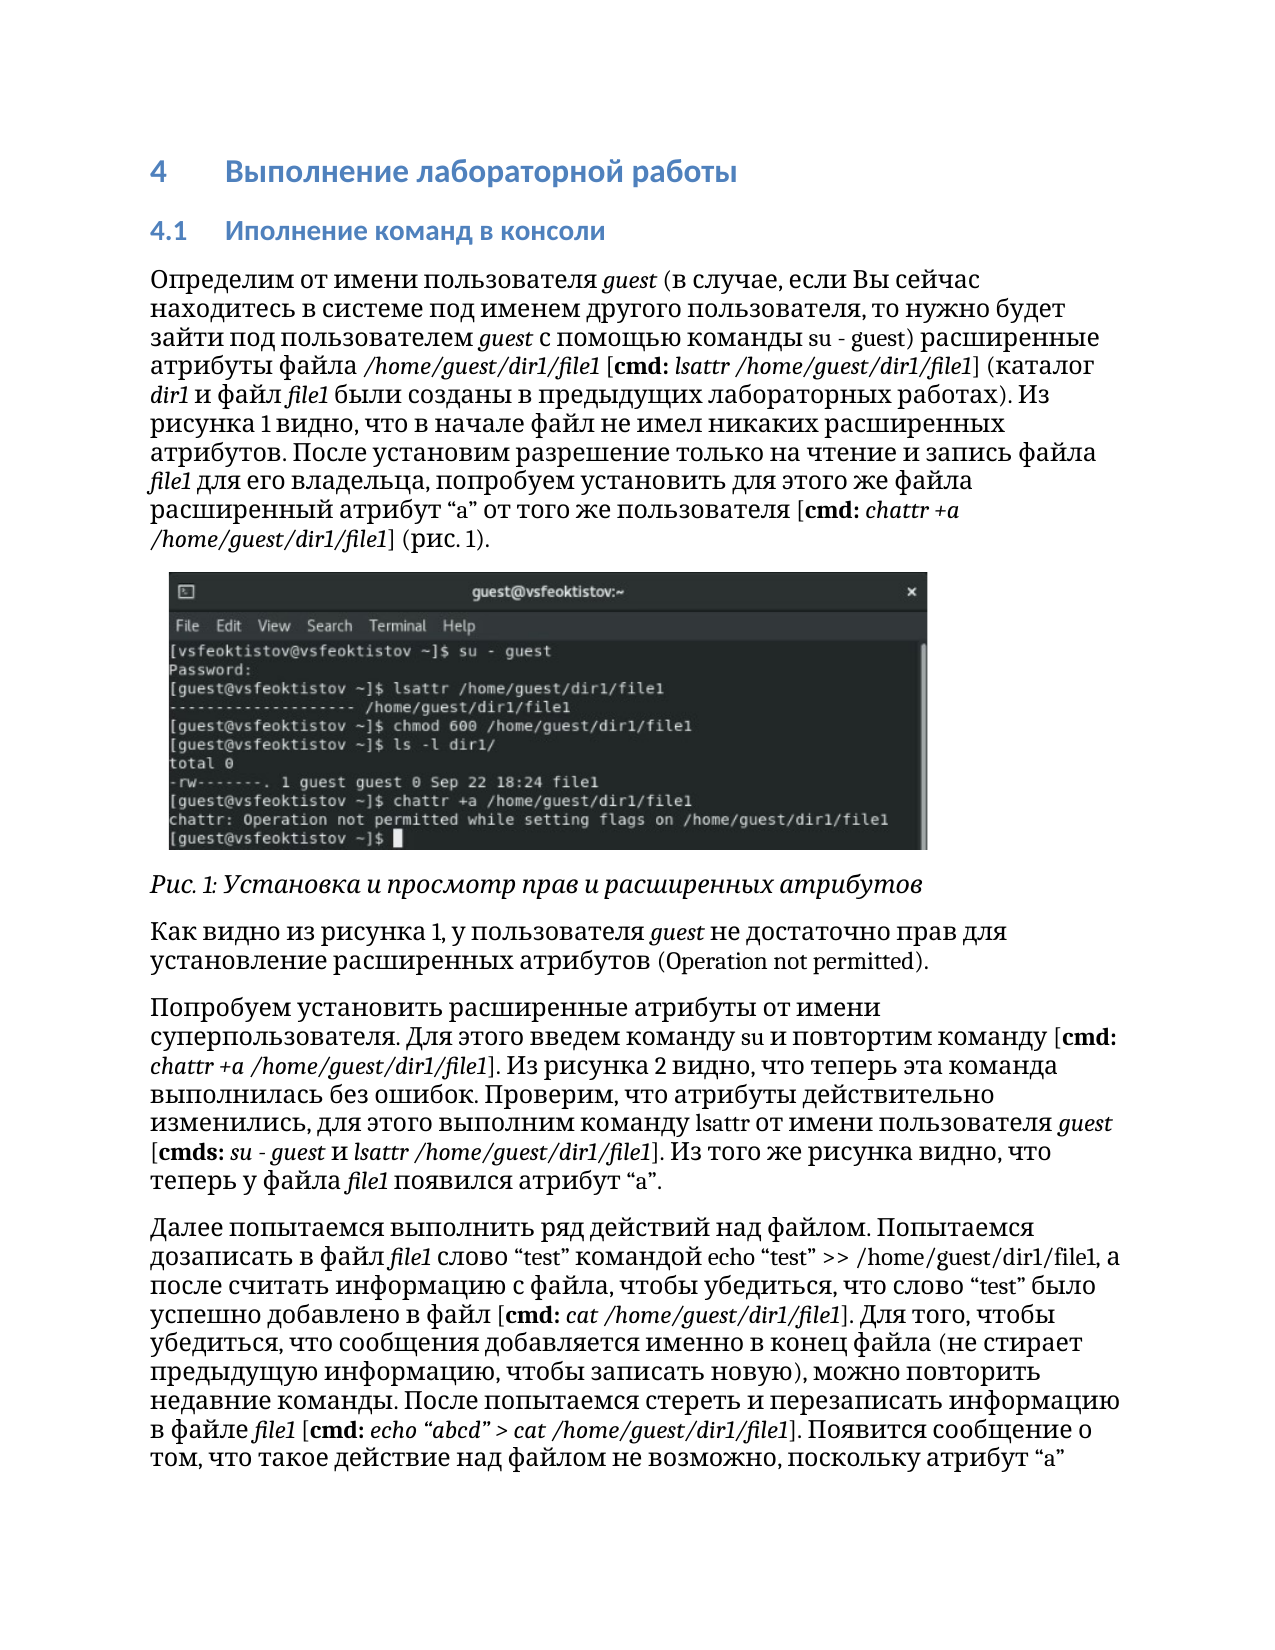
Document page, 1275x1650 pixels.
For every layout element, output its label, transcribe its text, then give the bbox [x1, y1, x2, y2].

subtitle 4 Выполнение лабораторной работы [150, 150, 1125, 191]
picture [168, 572, 928, 850]
text Рис. 1: Установка и просмотр прав и расширенных атрибутов [150, 871, 1125, 899]
text Определим от имени пользователя guest (в случае, если Вы сейчас находитесь в системе под именем другого пользователя, то нужно будет зайти под пользователем guest с помощью команды su - guest) расширенные атрибуты файла /home/guest/dir1/file1 [cmd: lsattr /home/guest/dir1/file1] (каталог dir1 и файл file1 были созданы в предыдущих лабораторных работах). Из рисунка 1 видно, что в начале файл не имел никаких расширенных атрибутов. После установим разрешение только на чтение и запись файла file1 для его владельца, попробуем установить для этого же файла расширенный атрибут “a” от того же пользователя [cmd: chattr +a /home/guest/dir1/file1] (рис. 1). [150, 266, 1125, 553]
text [150, 1214, 1125, 1473]
subtitle 4.1 Иполнение команд в консоли [150, 212, 1125, 247]
text Попробуем установить расширенные атрибуты от имени суперпользователя. Для этого введем команду su и повтортим команду [cmd: chattr +a /home/guest/dir1/file1]. Из рисунка 2 видно, что теперь эта команда выполнилась без ошибок. Проверим, что атрибуты действительно изменились, для этого выполним команду lsattr от имени пользователя guest [cmds: su - guest и lsattr /home/guest/dir1/file1]. Из того же рисунка видно, что теперь у файла file1 появился атрибут “a”. [150, 994, 1125, 1196]
text Как видно из рисунка 1, у пользователя guest не достаточно прав для установление расширенных атрибутов (Operation not permitted). [150, 918, 1125, 976]
